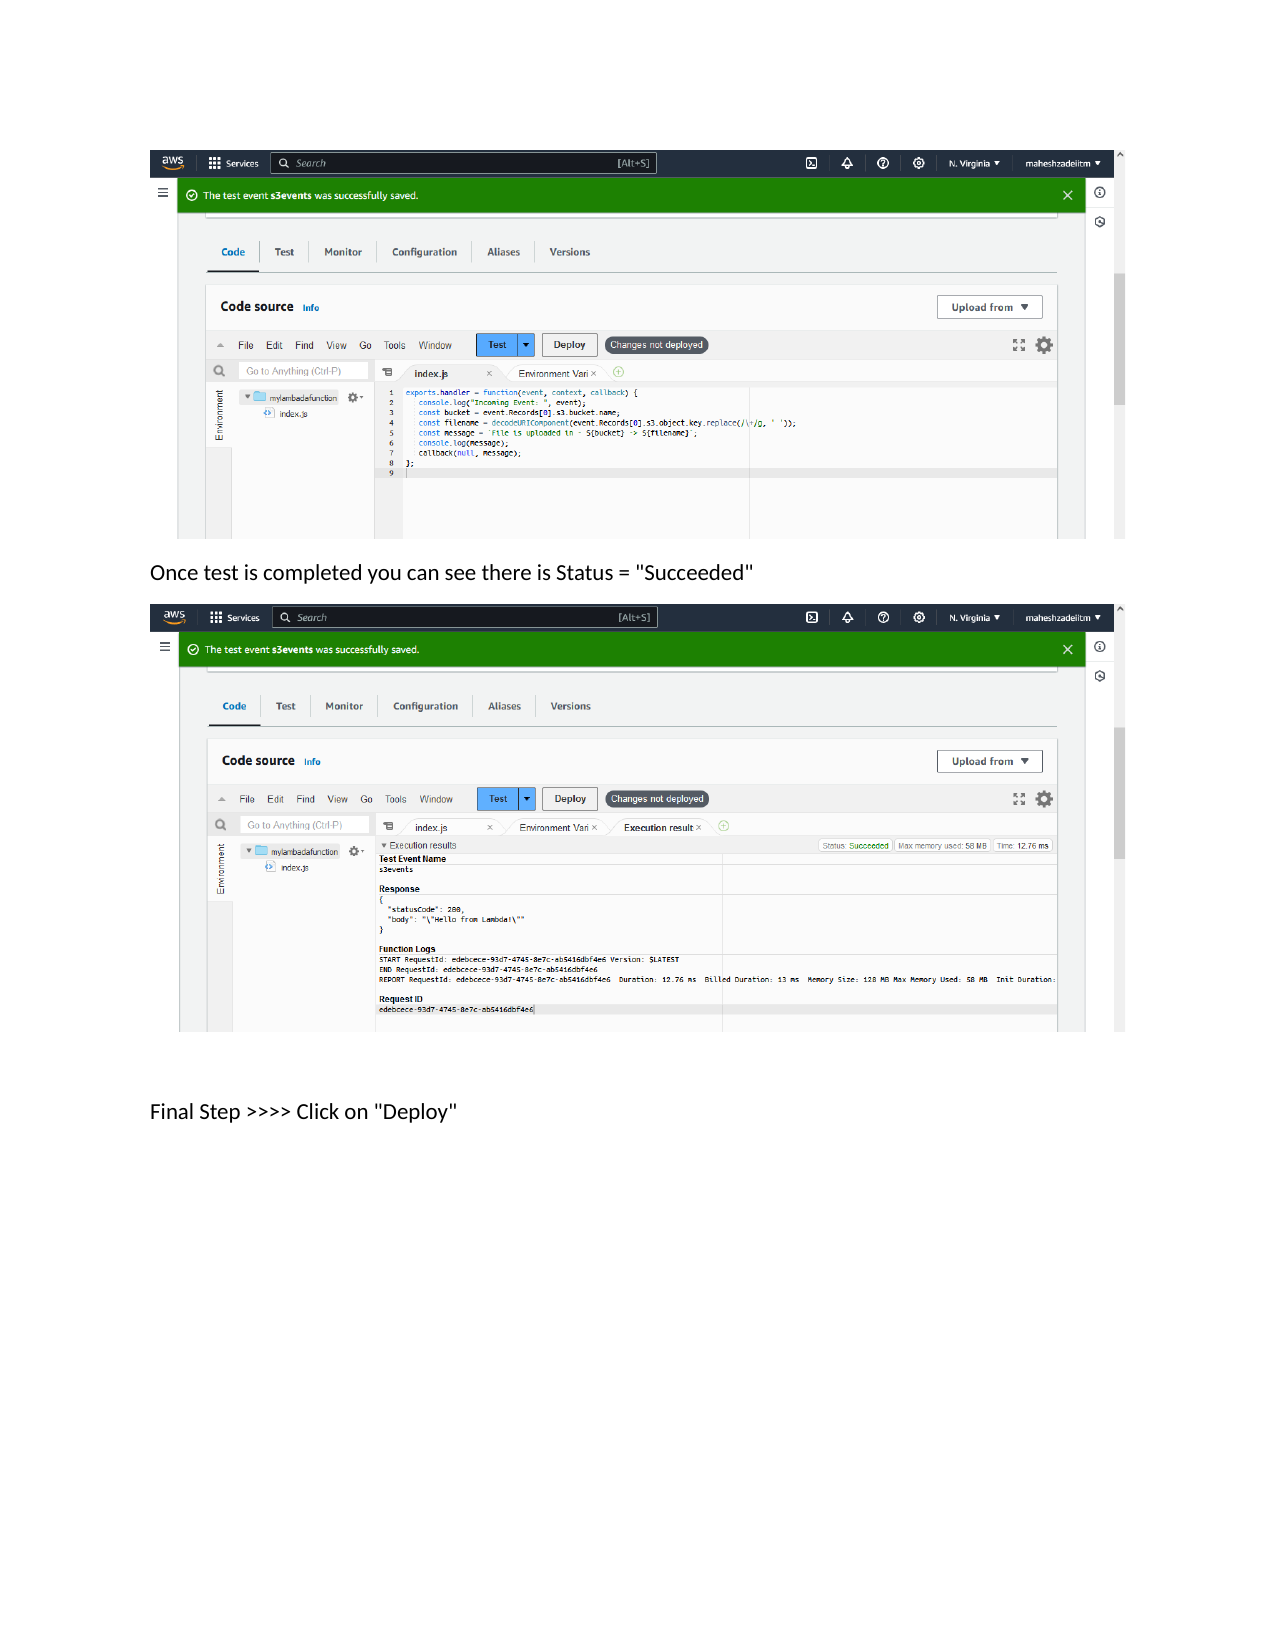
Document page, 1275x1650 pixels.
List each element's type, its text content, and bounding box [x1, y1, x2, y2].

text Final Step >>>> Click on "Deploy" [150, 1097, 1125, 1125]
text Once test is completed you can see there is Status = "Succeeded" [150, 558, 1125, 586]
picture [150, 604, 1125, 1032]
picture [150, 150, 1125, 539]
